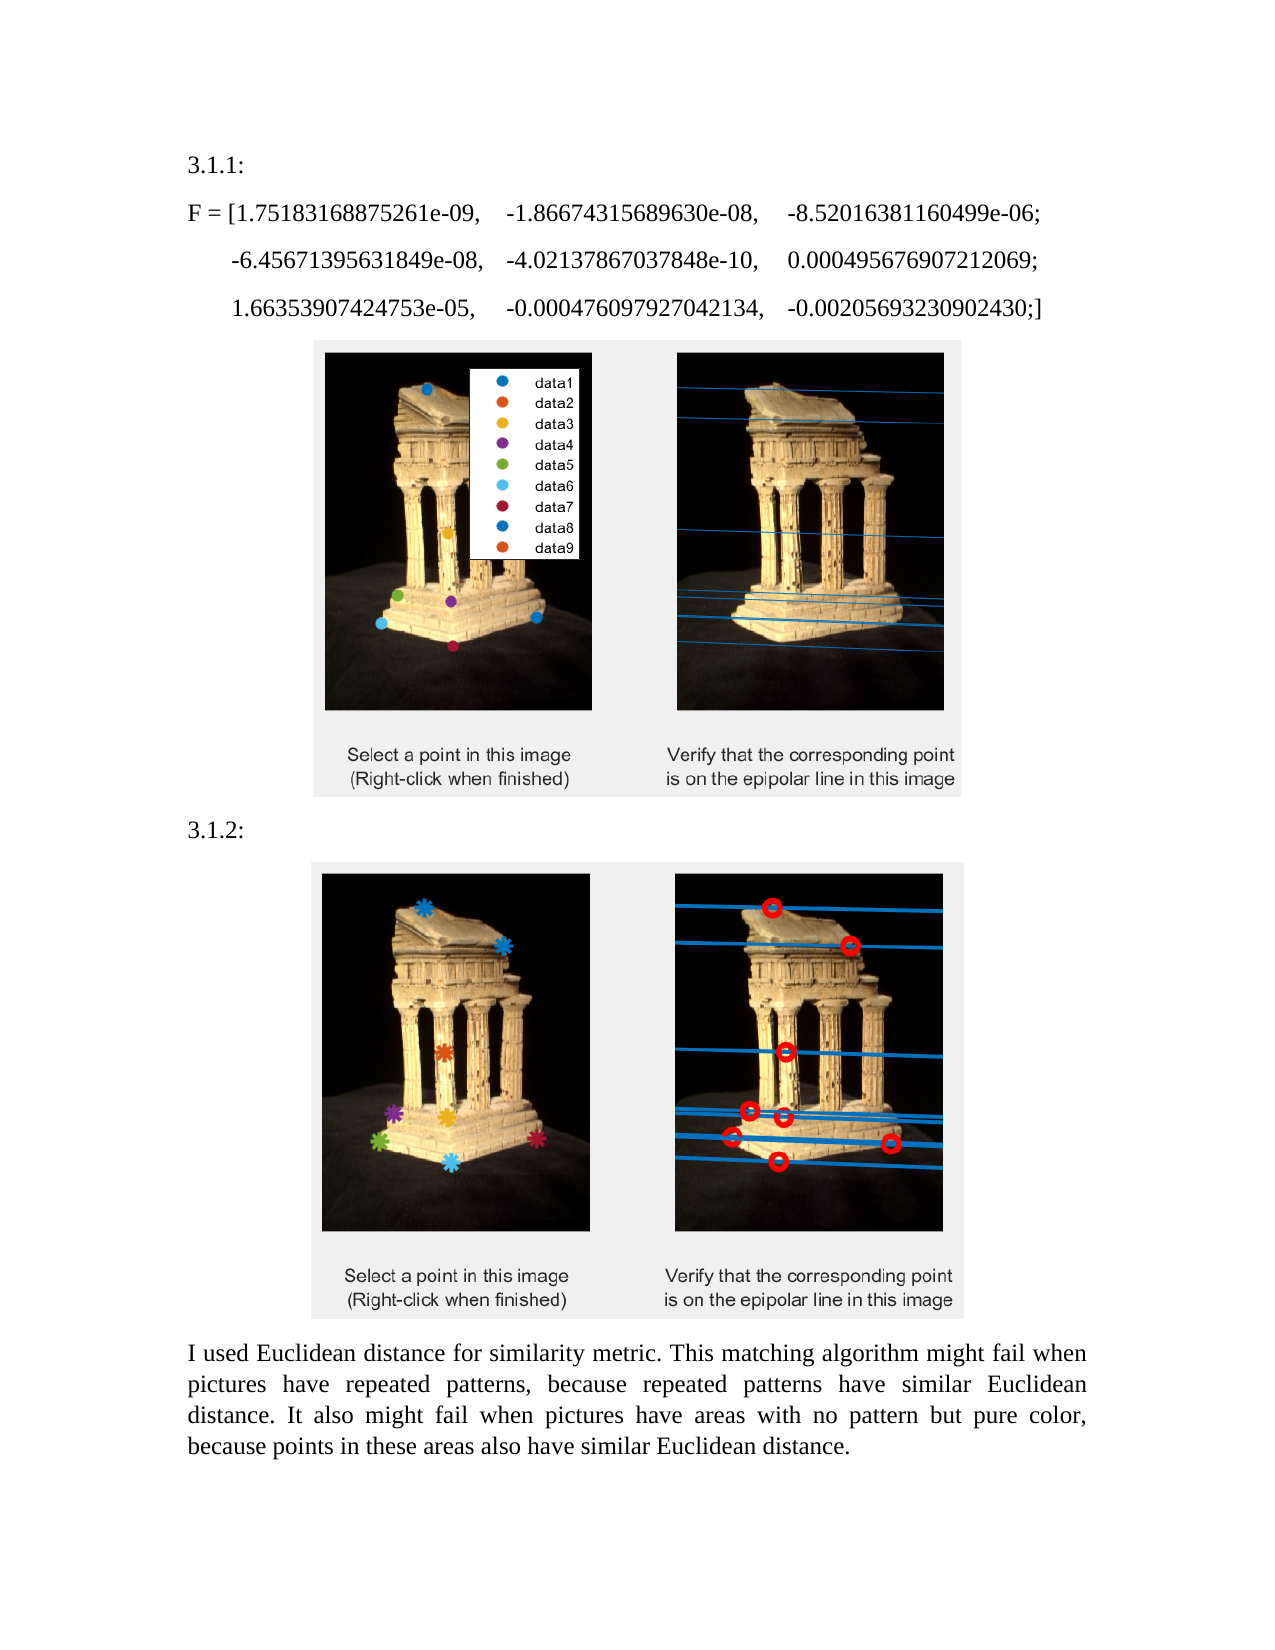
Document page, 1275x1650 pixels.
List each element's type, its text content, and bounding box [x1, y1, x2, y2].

text F = [1.75183168875261e-09, -1.86674315689630e-08, -8.52016381160499e-06; [187, 198, 1088, 226]
text 3.1.1: [187, 150, 1088, 179]
picture [313, 340, 962, 797]
text I used Euclidean distance for similarity metric. This matching algorithm might fail when pictures have repeated patterns, because repeated patterns have similar Euclidean distance. It also might fail when pictures have areas with no pattern but pure color, because points in these areas also have similar Euclidean distance. [187, 1338, 1088, 1460]
text 1.66353907424753e-05, -0.000476097927042134, -0.00205693230902430;] [187, 293, 1088, 322]
picture [311, 862, 964, 1319]
text -6.45671395631849e-08, -4.02137867037848e-10, 0.000495676907212069; [187, 245, 1088, 274]
text 3.1.2: [187, 815, 1088, 844]
